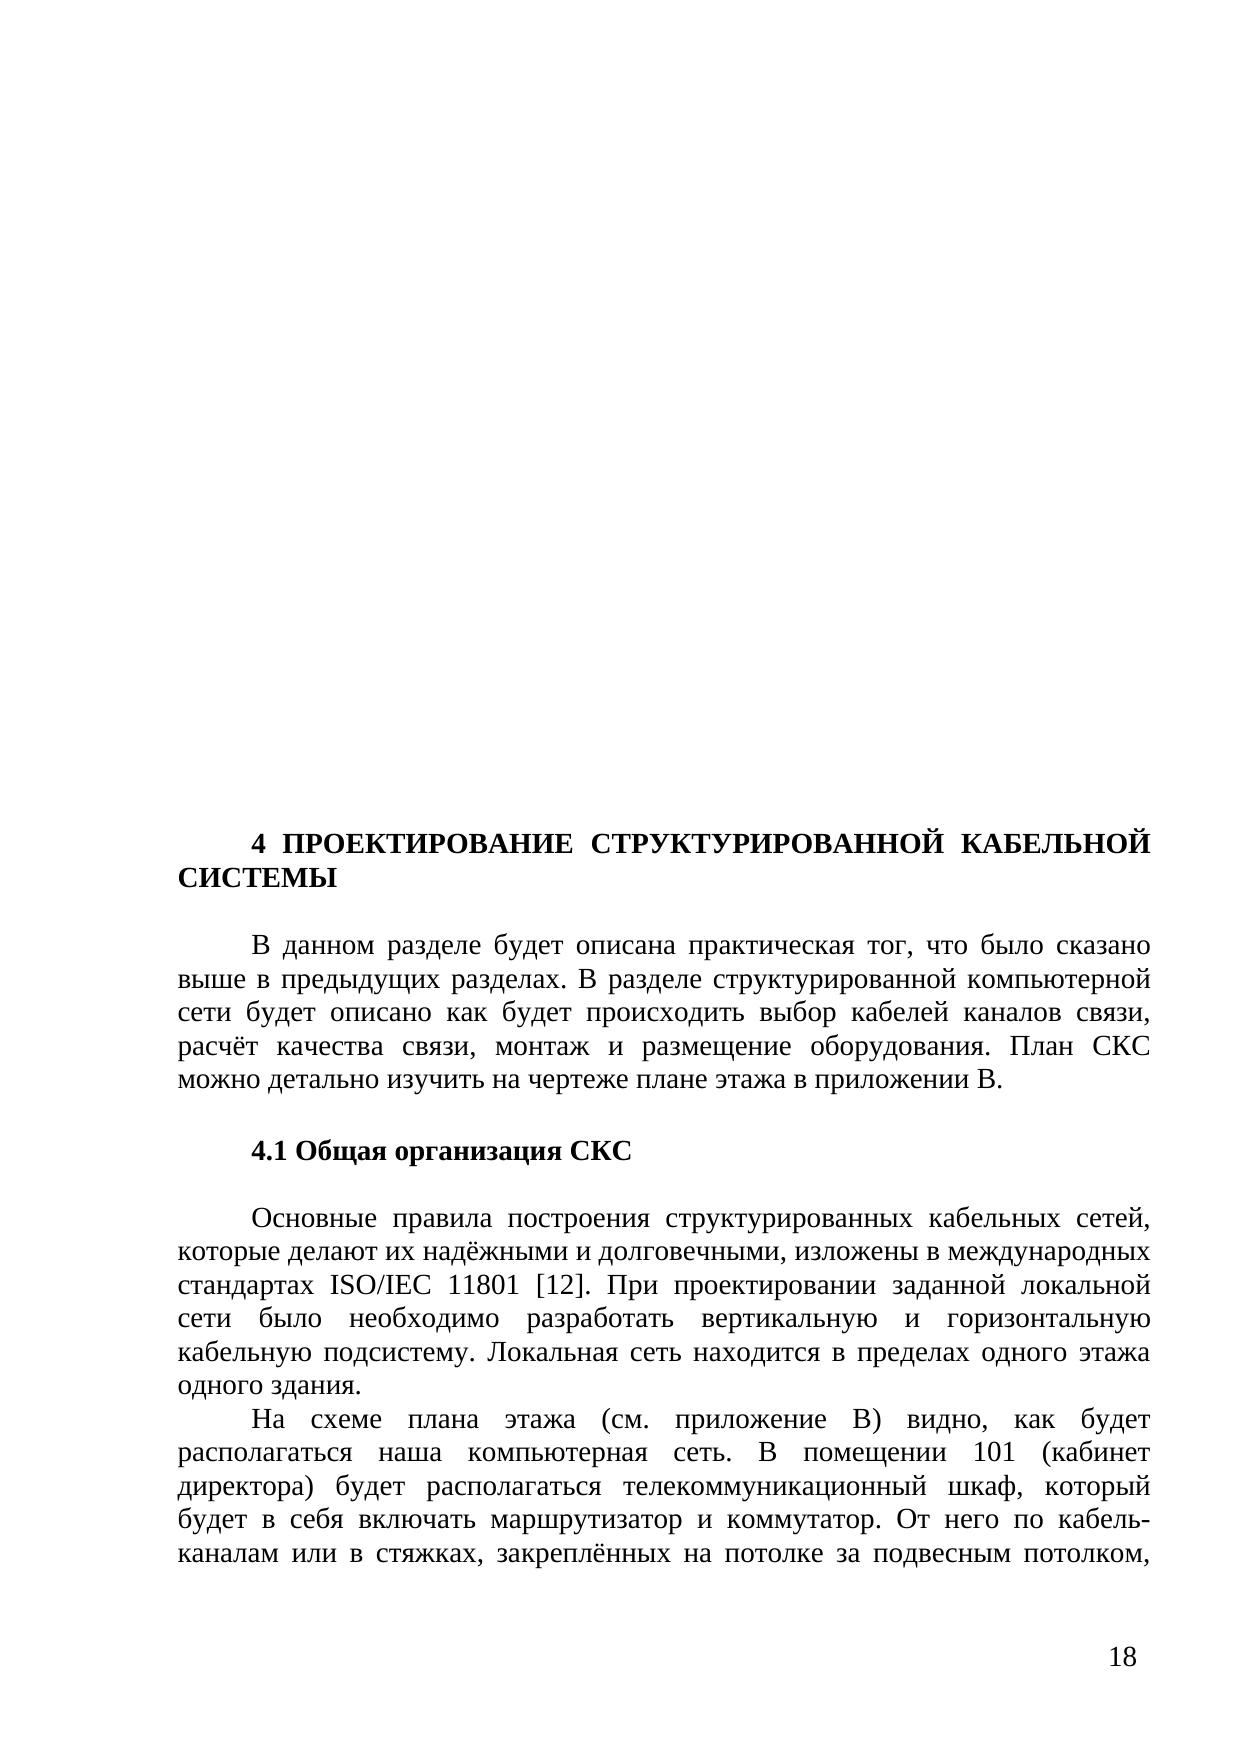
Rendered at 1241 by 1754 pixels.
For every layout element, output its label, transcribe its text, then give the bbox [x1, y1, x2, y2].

subtitle 4 ПРОЕКТИРОВАНИЕ СТРУКТУРИРОВАННОЙ КАБЕЛЬНОЙ СИСТЕМЫ [177, 827, 1152, 894]
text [177, 1401, 1152, 1569]
subtitle 4.1 Общая организация СКС [177, 1133, 1152, 1166]
text В данном разделе будет описана практическая тог, что было сказано выше в предыдущих разделах. В разделе структурированной компьютерной сети будет описано как будет происходить выбор кабелей каналов связи, расчёт качества связи, монтаж и размещение оборудования. План СКС можно детально изучить на чертеже плане этажа в приложении В. [177, 927, 1152, 1095]
text Основные правила построения структурированных кабельных сетей, которые делают их надёжными и долговечными, изложены в международных стандартах ISO/IEC 11801 [12]. При проектировании заданной локальной сети было необходимо разработать вертикальную и горизонтальную кабельную подсистему. Локальная сеть находится в пределах одного этажа одного здания. [177, 1200, 1152, 1401]
